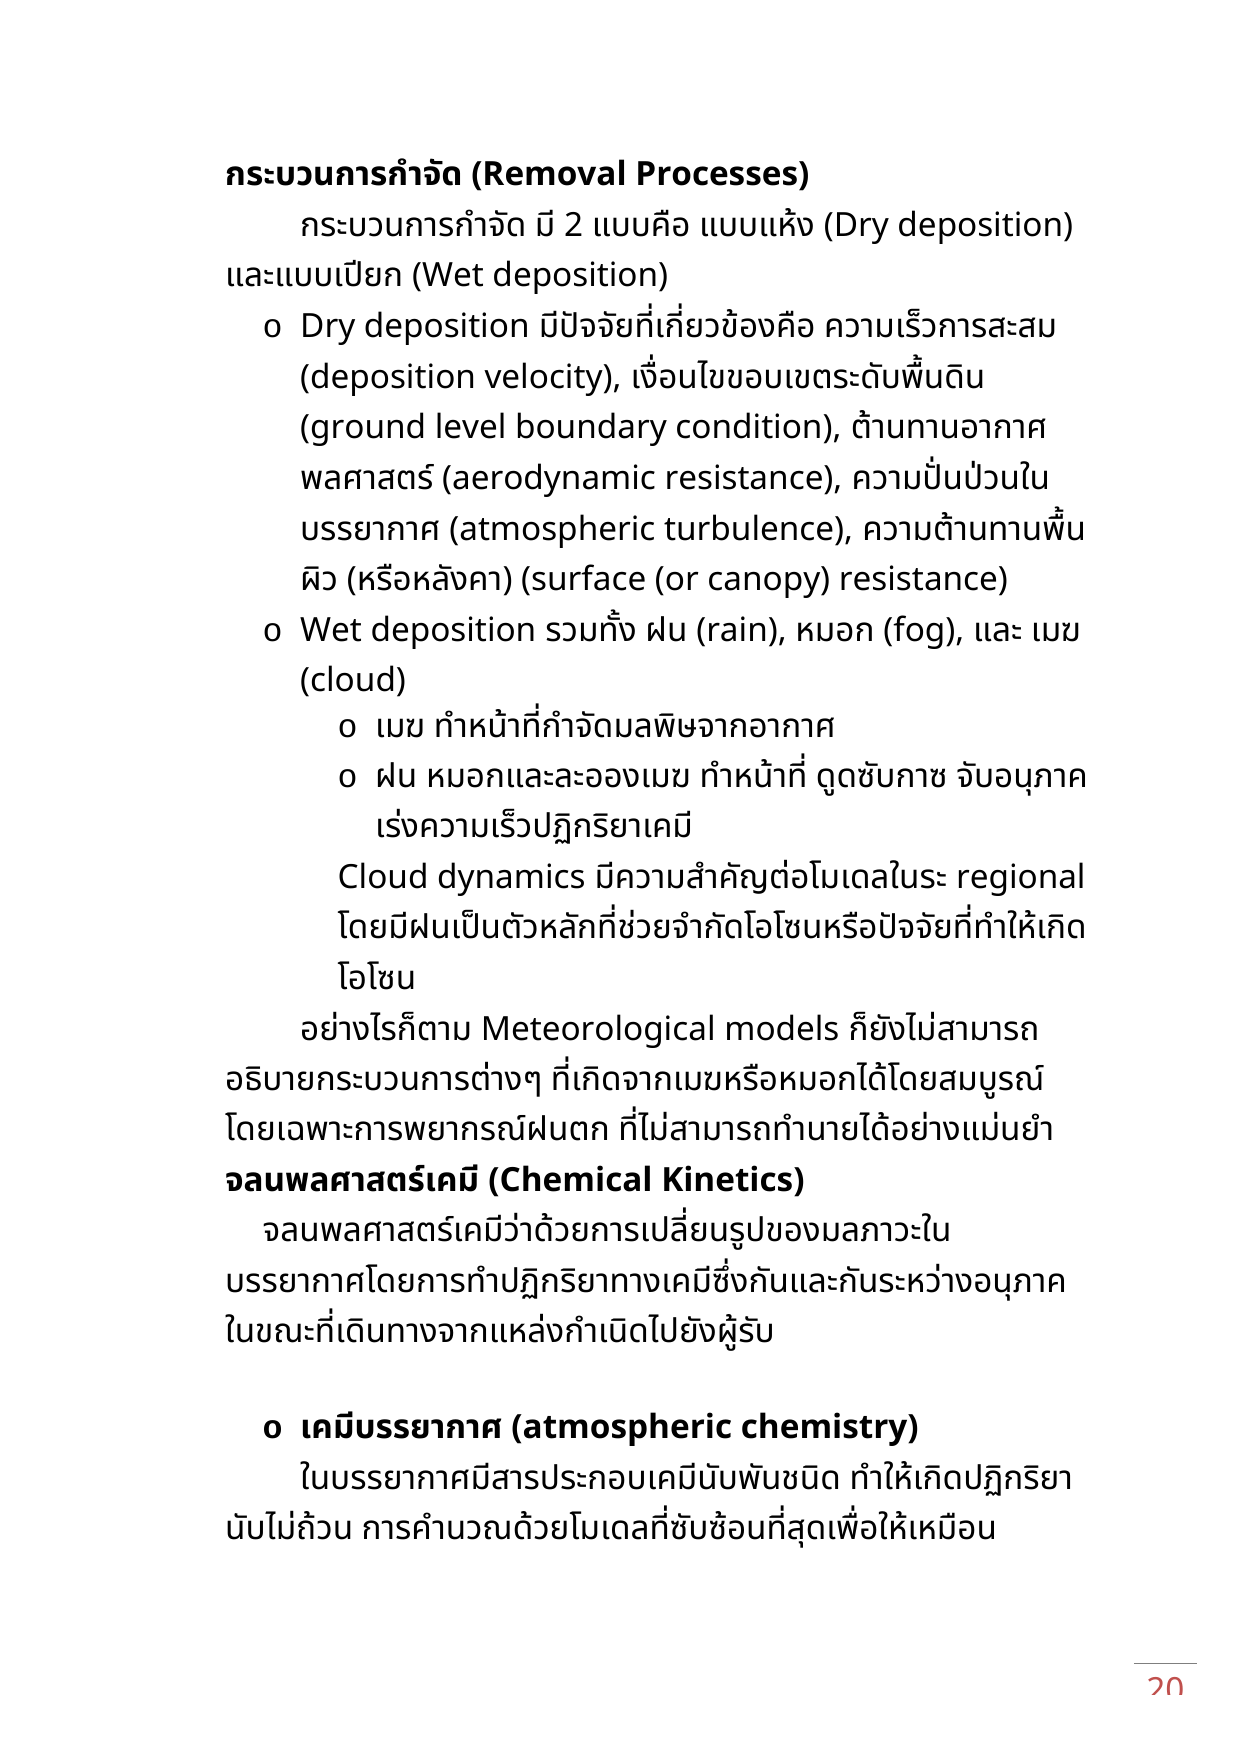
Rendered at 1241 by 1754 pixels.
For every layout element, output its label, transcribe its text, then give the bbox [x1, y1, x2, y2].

list ฝน หมอกและละอองเมฆ ทำหน้าที่ ดูดซับกาซ จับอนุภาค เร่งความเร็วปฏิกริยาเคมี [337, 752, 1090, 853]
list Wet deposition รวมทั้ง ฝน (rain), หมอก (fog), และ เมฆ (cloud) [262, 606, 1090, 702]
text จลนพลศาสตร์เคมี (Chemical Kinetics) [225, 1156, 1090, 1206]
text Cloud dynamics มีความสำคัญต่อโมเดลในระ regional โดยมีฝนเป็นตัวหลักที่ช่วยจำกัดโอโซนหรือปัจจัยที่ทำให้เกิดโอโซน [337, 853, 1090, 1004]
text กระบวนการกำจัด (Removal Processes) [225, 150, 1090, 201]
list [225, 1454, 1090, 1554]
text อย่างไรก็ตาม Meteorological models ก็ยังไม่สามารถอธิบายกระบวนการต่างๆ ที่เกิดจากเมฆหรือหมอกได้โดยสมบูรณ์ โดยเฉพาะการพยากรณ์ฝนตก ที่ไม่สามารถทำนายได้อย่างแม่นยำ [225, 1004, 1090, 1156]
text กระบวนการกำจัด มี 2 แบบคือ แบบแห้ง (Dry deposition) และแบบเปียก (Wet deposition) [225, 201, 1090, 302]
list Dry deposition มีปัจจัยที่เกี่ยวข้องคือ ความเร็วการสะสม (deposition velocity), เงื่อนไขขอบเขตระดับพื้นดิน (ground level boundary condition), ต้านทานอากาศพลศาสตร์ (aerodynamic resistance), ความปั่นป่วนในบรรยากาศ (atmospheric turbulence), ความต้านทานพื้นผิว (หรือหลังคา) (surface (or canopy) resistance) [262, 302, 1090, 606]
list เคมีบรรยากาศ (atmospheric chemistry) [262, 1403, 1090, 1454]
list เมฆ ทำหน้าที่กำจัดมลพิษจากอากาศ [337, 702, 1090, 752]
text จลนพลศาสตร์เคมีว่าด้วยการเปลี่ยนรูปของมลภาวะในบรรยากาศโดยการทำปฏิกริยาทางเคมีซึ่งกันและกันระหว่างอนุภาคในขณะที่เดินทางจากแหล่งกำเนิดไปยังผู้รับ [225, 1206, 1090, 1358]
